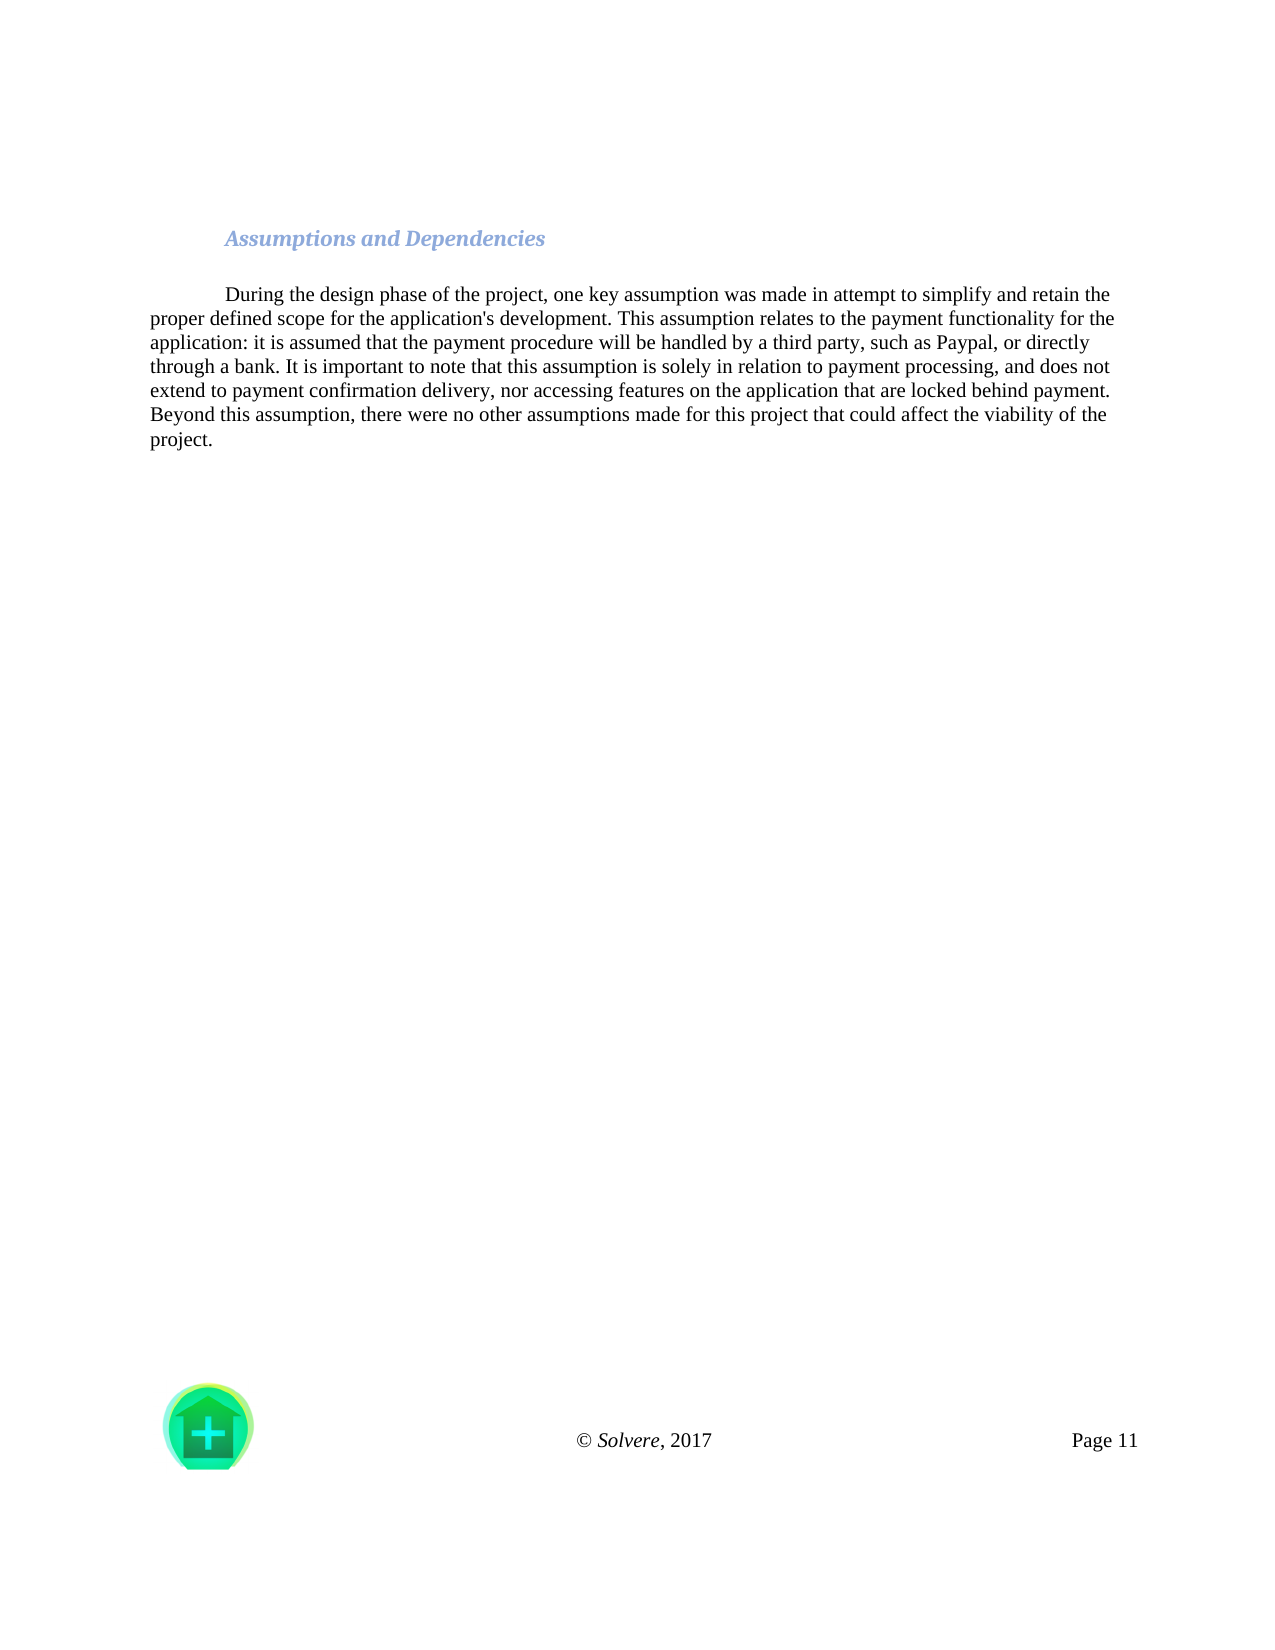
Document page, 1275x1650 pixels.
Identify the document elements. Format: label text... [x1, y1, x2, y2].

picture [153, 1380, 260, 1474]
text Assumptions and Dependencies [225, 225, 1125, 252]
text During the design phase of the project, one key assumption was made in attempt to simplify and retain the proper defined scope for the application's development. This assumption relates to the payment functionality for the application: it is assumed that the payment procedure will be handled by a third party, such as Paypal, or directly through a bank. It is important to note that this assumption is solely in relation to payment processing, and does not extend to payment confirmation delivery, nor accessing features on the application that are locked behind payment. Beyond this assumption, there were no other assumptions made for this project that could affect the viability of the project. [150, 282, 1125, 451]
